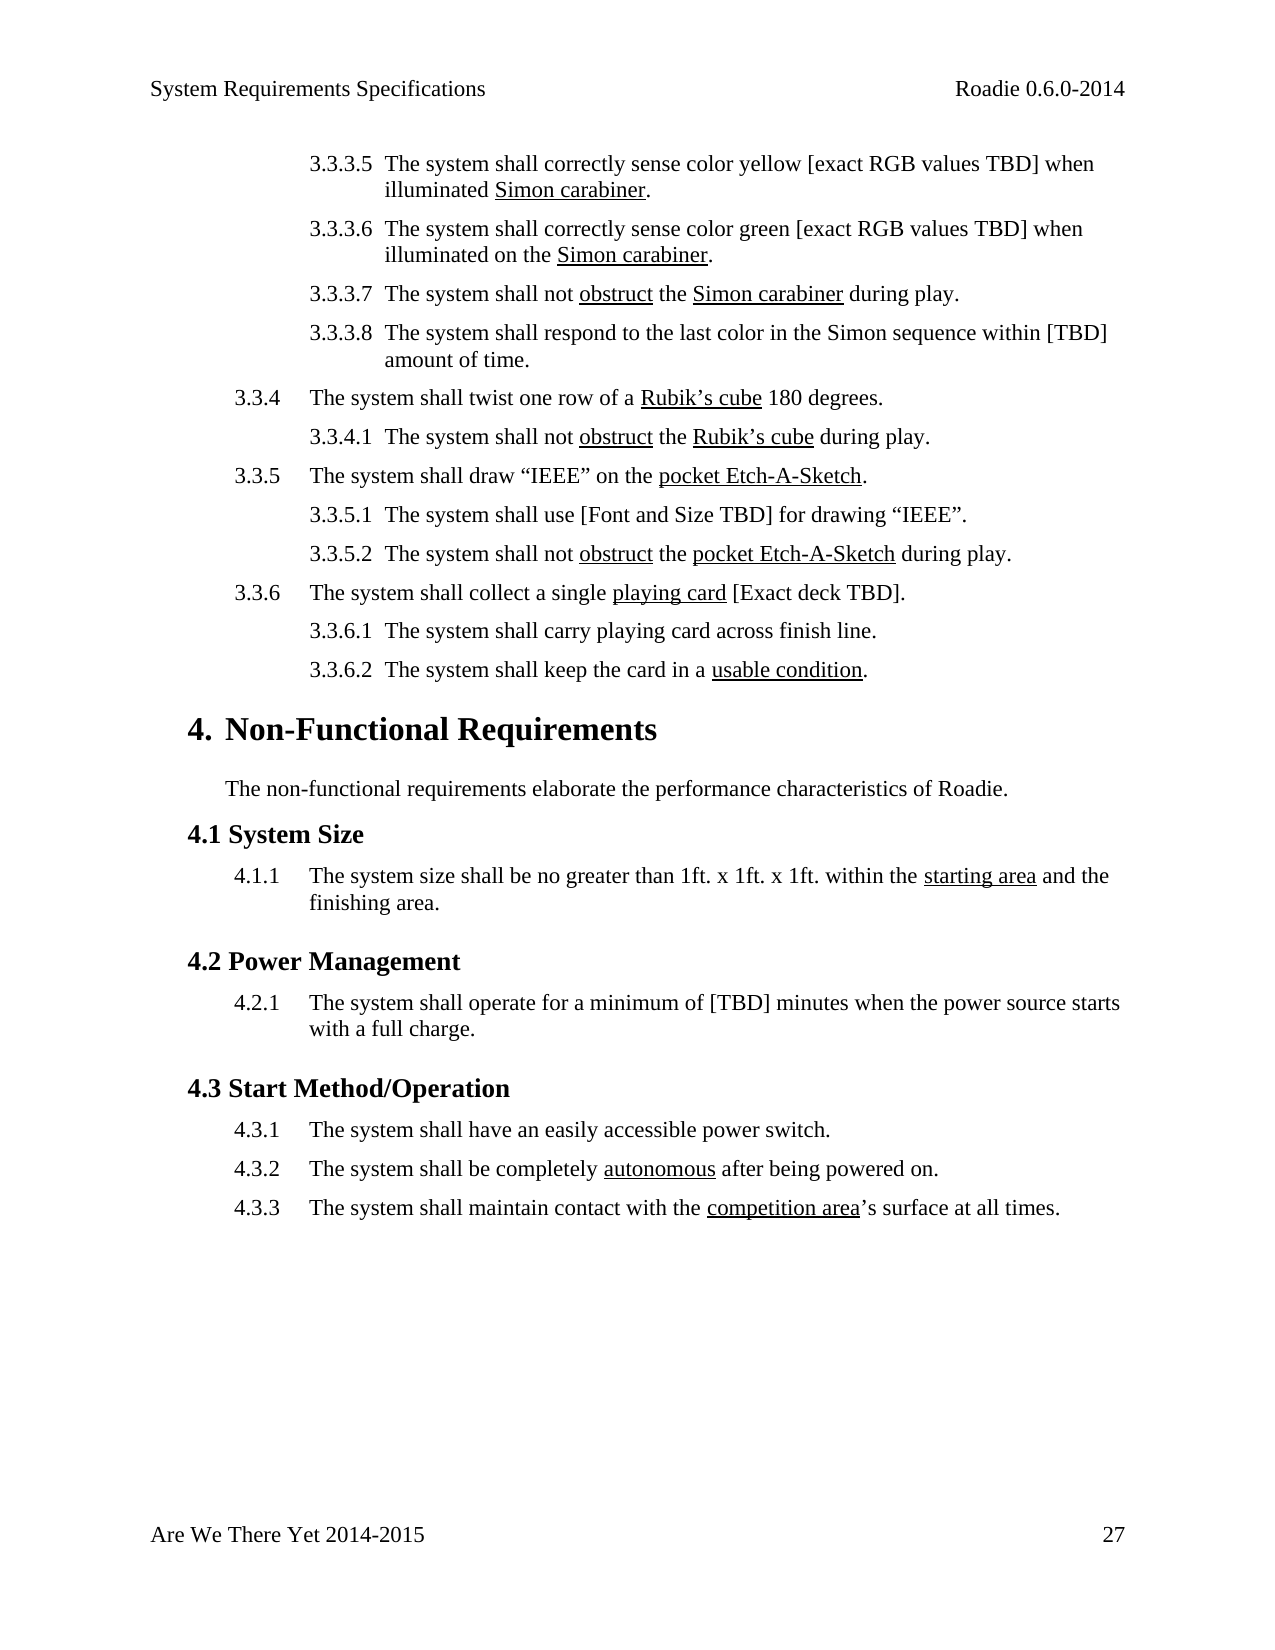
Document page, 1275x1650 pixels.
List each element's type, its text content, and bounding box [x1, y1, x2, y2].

text The non-functional requirements elaborate the performance characteristics of Roadie. [225, 776, 1125, 802]
list The system shall have an easily accessible power switch. [234, 1116, 1125, 1142]
list The system shall carry playing card across finish line. [309, 618, 1125, 644]
list The system shall keep the card in a usable condition. [309, 656, 1125, 683]
list The system shall not obstruct the Rubik’s cube during play. [309, 423, 1125, 450]
list Start Method/Operation [187, 1072, 1125, 1103]
list The system shall respond to the last color in the Simon sequence within [TBD] amount of time. [309, 319, 1125, 372]
list System Size [187, 818, 1125, 850]
list The system shall twist one row of a Rubik’s cube 180 degrees. [234, 384, 1125, 411]
list The system shall not obstruct the pocket Etch-A-Sketch during play. [309, 540, 1125, 566]
list The system shall draw “IEEE” on the pocket Etch-A-Sketch. [234, 462, 1125, 488]
list The system shall not obstruct the Simon carabiner during play. [309, 280, 1125, 307]
subtitle Non-Functional Requirements [187, 709, 1125, 747]
list The system shall be completely autonomous after being powered on. [234, 1155, 1125, 1181]
list The system shall operate for a minimum of [TBD] minutes when the power source starts with a full charge. [234, 989, 1125, 1042]
list Power Management [187, 945, 1125, 977]
list The system shall use [Font and Size TBD] for drawing “IEEE”. [309, 501, 1125, 527]
list The system shall correctly sense color yellow [exact RGB values TBD] when illuminated Simon carabiner. [309, 150, 1125, 203]
list The system shall maintain contact with the competition area’s surface at all times. [234, 1194, 1125, 1220]
list The system shall correctly sense color green [exact RGB values TBD] when illuminated on the Simon carabiner. [309, 215, 1125, 268]
list The system size shall be no greater than 1ft. x 1ft. x 1ft. within the starting area and the finishing area. [234, 862, 1125, 915]
list The system shall collect a single playing card [Exact deck TBD]. [234, 579, 1125, 605]
